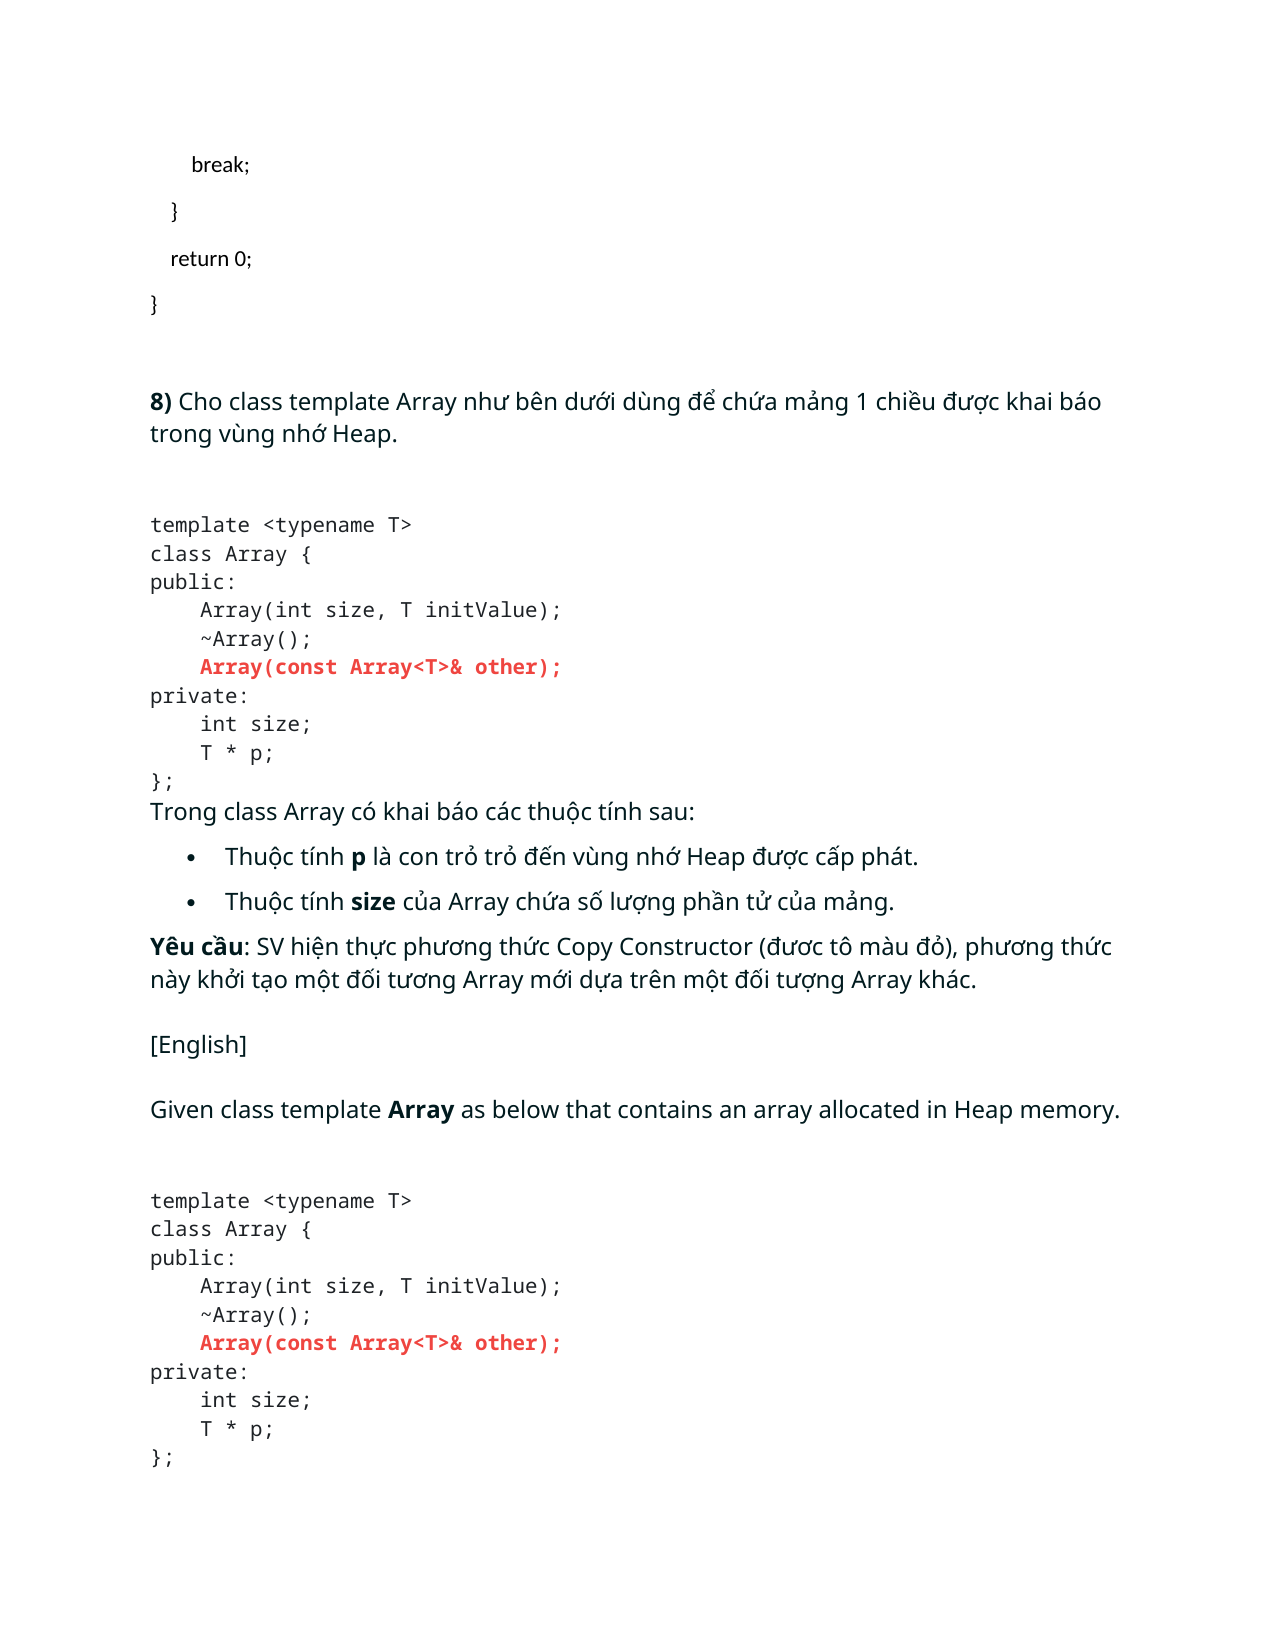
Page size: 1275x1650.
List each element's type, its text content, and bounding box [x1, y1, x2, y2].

text return 0; [150, 244, 1125, 272]
list Thuộc tính size của Array chứa số lượng phần tử của mảng. [187, 885, 1125, 917]
text Trong class Array có khai báo các thuộc tính sau: [150, 794, 1125, 827]
text Array(const Array<T>& other); private: int size; T * p; }; [150, 652, 1125, 794]
list Thuộc tính p là con trỏ trỏ đến vùng nhớ Heap được cấp phát. [187, 840, 1125, 872]
text break; [150, 150, 1125, 178]
text template <typename T> class Array { public: Array(int size, T initValue); ~Array(); [150, 510, 1125, 652]
text } [150, 291, 1125, 319]
text template <typename T> class Array { public: Array(int size, T initValue); ~Array(); [150, 1186, 1125, 1328]
text } [150, 197, 1125, 225]
text Array(const Array<T>& other); private: int size; T * p; }; [150, 1328, 1125, 1471]
text 8) Cho class template Array như bên dưới dùng để chứa mảng 1 chiều được khai báo trong vùng nhớ Heap. [150, 384, 1125, 510]
text Yêu cầu: SV hiện thực phương thức Copy Constructor (đươc tô màu đỏ), phương thức này khởi tạo một đối tương Array mới dựa trên một đối tượng Array khác. [English] Given class template Array as below that contains an array allocated in Heap memory. [150, 930, 1125, 1186]
